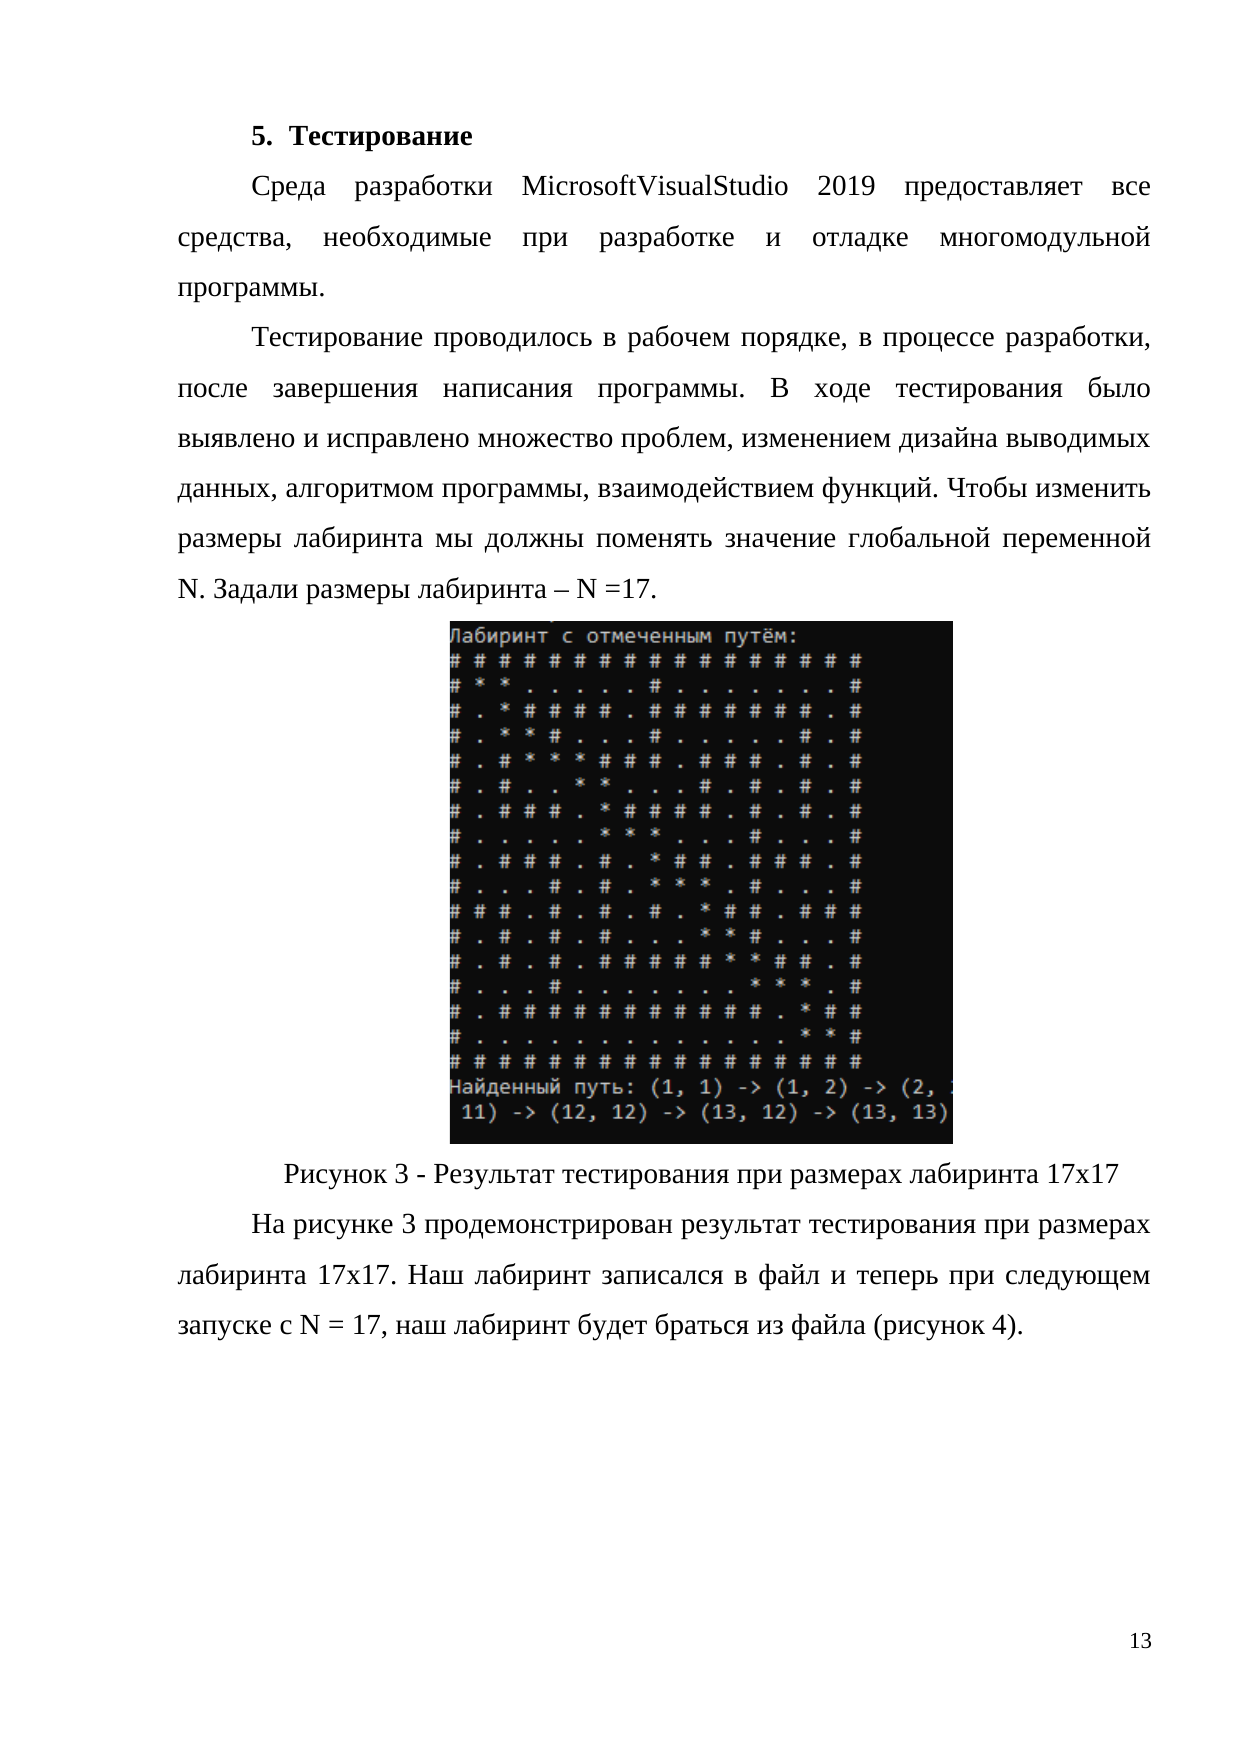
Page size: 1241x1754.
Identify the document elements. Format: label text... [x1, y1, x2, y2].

text На рисунке 3 продемонстрирован результат тестирования при размерах лабиринта 17x17. Наш лабиринт записался в файл и теперь при следующем запуске с N = 17, наш лабиринт будет браться из файла (рисунок 4). [177, 1207, 1152, 1341]
text Среда разработки MicrosoftVisualStudio 2019 предоставляет все средства, необходимые при разработке и отладке многомодульной программы. [177, 168, 1152, 303]
text Рисунок 3 - Результат тестирования при размерах лабиринта 17x17 [177, 1156, 1152, 1190]
list Тестирование [251, 118, 1152, 152]
picture [449, 621, 953, 1144]
text Тестирование проводилось в рабочем порядке, в процессе разработки, после завершения написания программы. В ходе тестирования было выявлено и исправлено множество проблем, изменением дизайна выводимых данных, алгоритмом программы, взаимодействием функций. Чтобы изменить размеры лабиринта мы должны поменять значение глобальной переменной N. Задали размеры лабиринта – N =17. [177, 319, 1152, 604]
